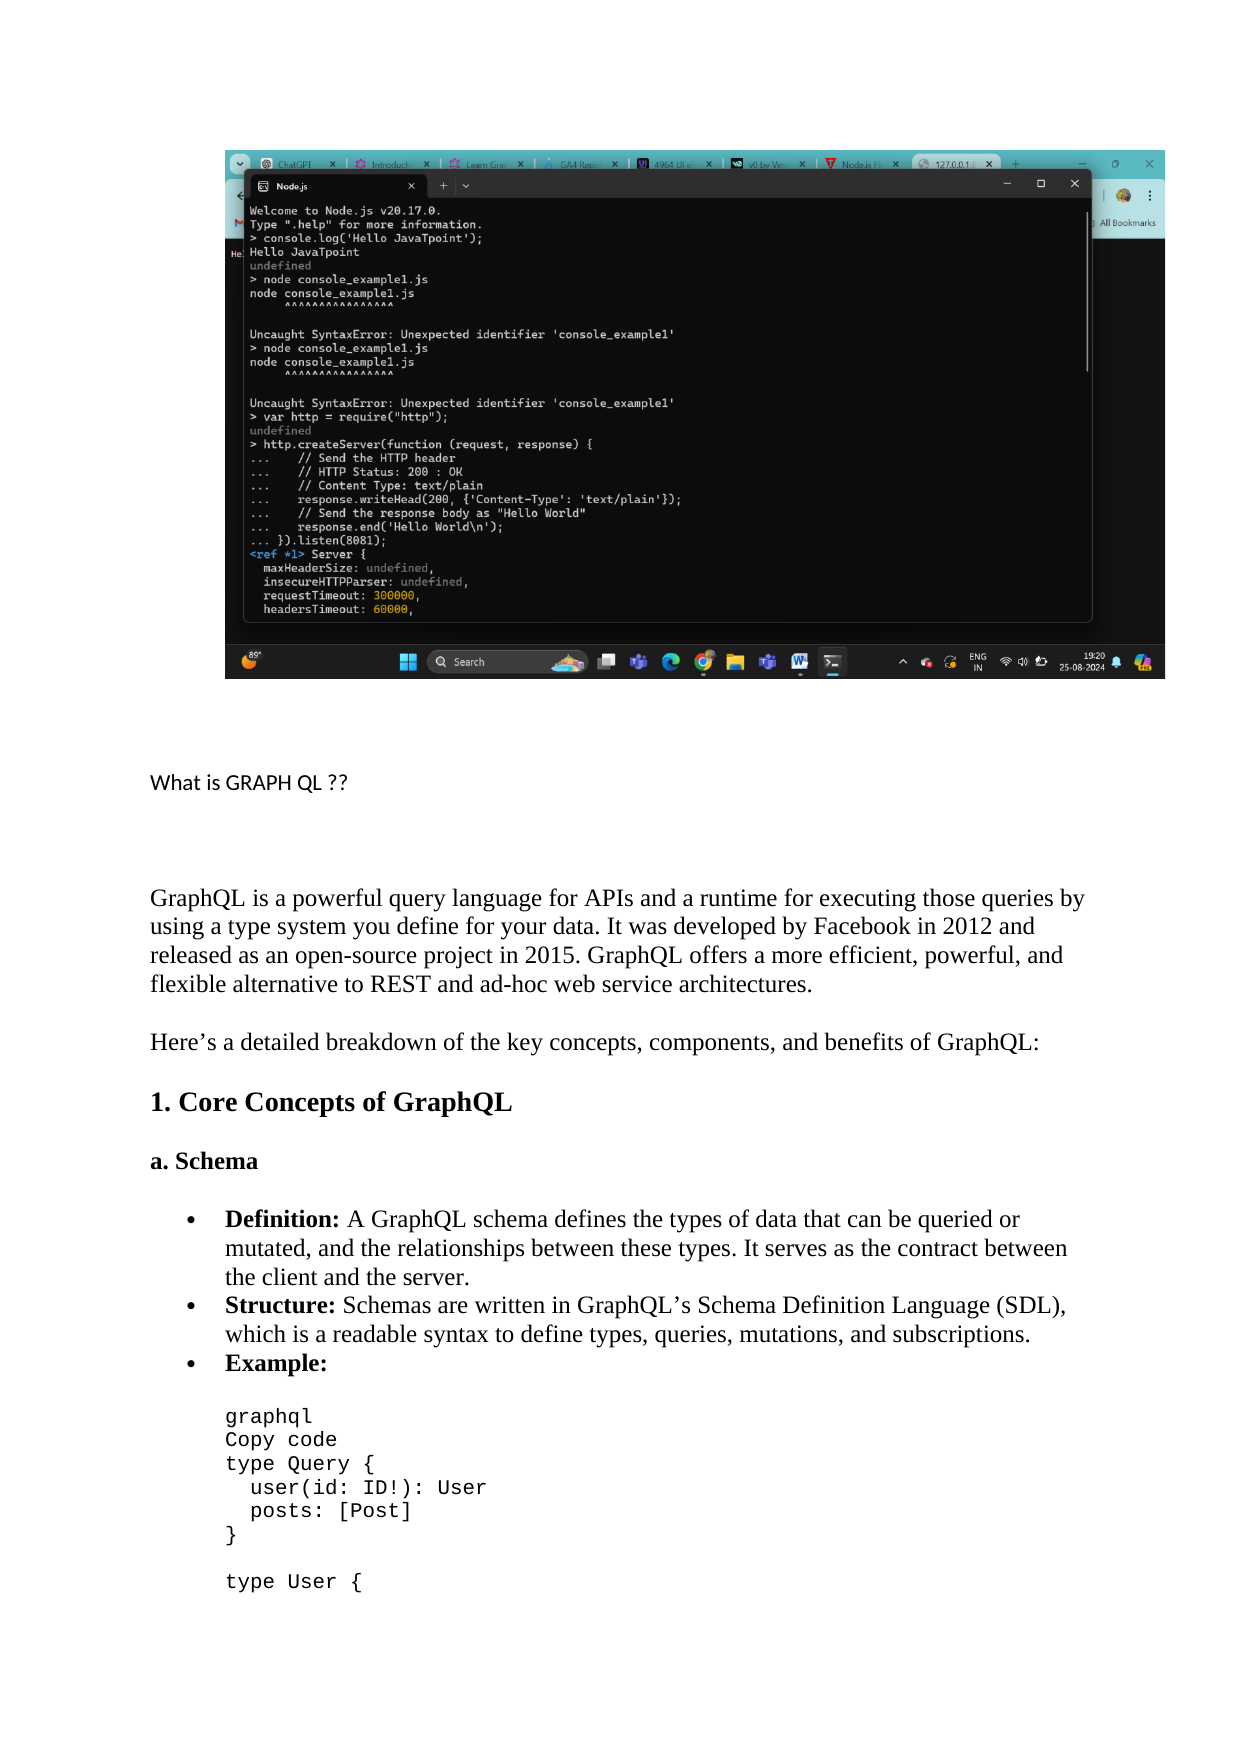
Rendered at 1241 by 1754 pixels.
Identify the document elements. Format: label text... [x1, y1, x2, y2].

text type User { [225, 1571, 1090, 1595]
text } [225, 1524, 1090, 1548]
text type Query { [225, 1453, 1090, 1477]
text Copy code [225, 1429, 1090, 1453]
text graphql [225, 1406, 1090, 1429]
text GraphQL is a powerful query language for APIs and a runtime for executing those queries by using a type system you define for your data. It was developed by Facebook in 2012 and released as an open-source project in 2015. GraphQL offers a more efficient, powerful, and flexible alternative to REST and ad-hoc web service architectures. [150, 883, 1090, 998]
text Here’s a detailed breakdown of the key concepts, components, and benefits of GraphQL: [150, 1027, 1090, 1056]
text user(id: ID!): User [225, 1477, 1090, 1500]
text 1. Core Concepts of GraphQL [150, 1085, 1090, 1117]
picture [225, 150, 1166, 679]
text a. Schema [150, 1146, 1090, 1175]
list Structure: Schemas are written in GraphQL’s Schema Definition Language (SDL), which is a readable syntax to define types, queries, mutations, and subscriptions. [187, 1290, 1090, 1348]
text What is GRAPH QL ?? [150, 704, 1090, 796]
list Example: [187, 1348, 1090, 1377]
list Definition: A GraphQL schema defines the types of data that can be queried or mutated, and the relationships between these types. It serves as the contract between the client and the server. [187, 1204, 1090, 1290]
text posts: [Post] [225, 1500, 1090, 1524]
